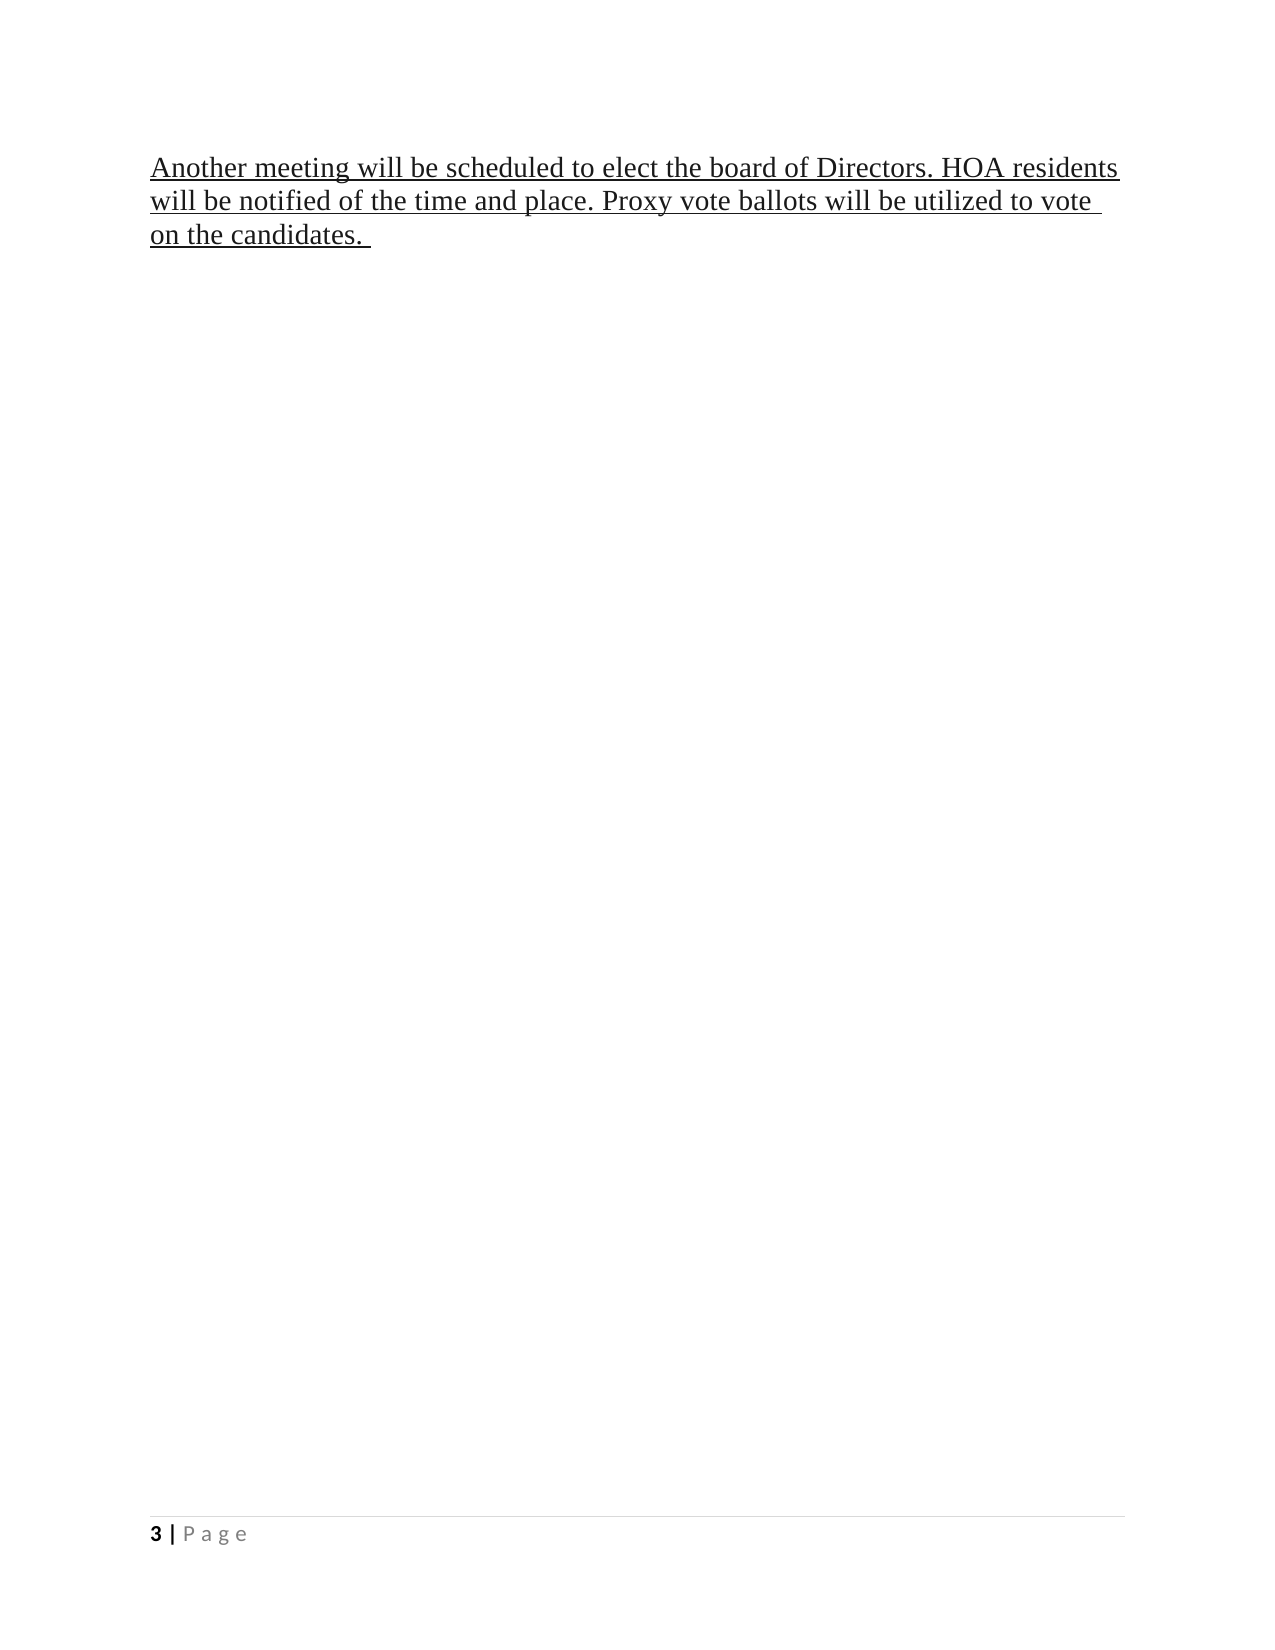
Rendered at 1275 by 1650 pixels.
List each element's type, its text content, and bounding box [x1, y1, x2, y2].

text Another meeting will be scheduled to elect the board of Directors. HOA residents will be notified of the time and place. Proxy vote ballots will be utilized to vote on the candidates. [150, 150, 1125, 251]
